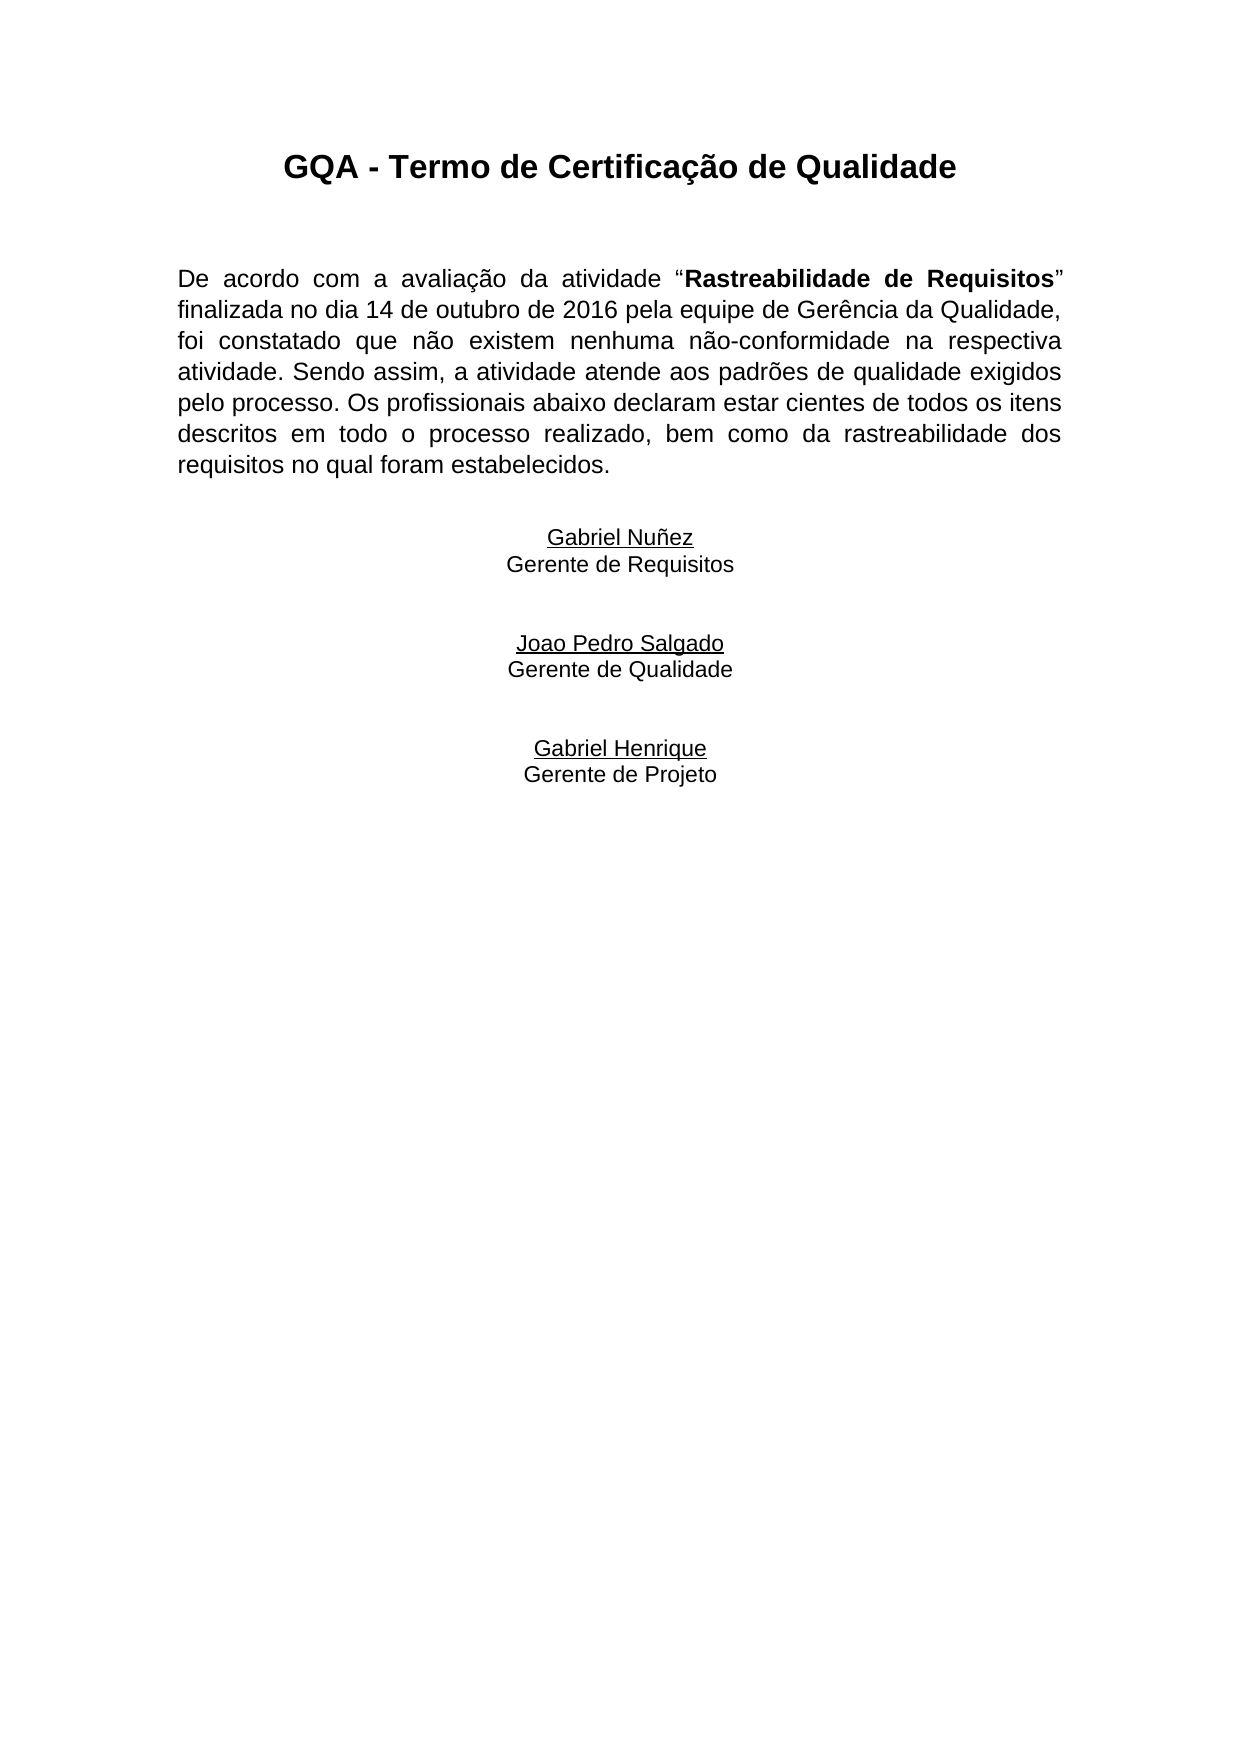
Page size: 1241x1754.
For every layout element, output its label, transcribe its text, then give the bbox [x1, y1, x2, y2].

text Joao Pedro Salgado [177, 629, 1063, 656]
text Gerente de Qualidade [177, 656, 1063, 682]
text Gabriel Henrique [177, 735, 1063, 761]
text GQA - Termo de Certificação de Qualidade [177, 148, 1063, 186]
text Gerente de Requisitos [177, 551, 1063, 577]
text De acordo com a avaliação da atividade “Rastreabilidade de Requisitos” finalizada no dia 14 de outubro de 2016 pela equipe de Gerência da Qualidade, foi constatado que não existem nenhuma não-conformidade na respectiva atividade. Sendo assim, a atividade atende aos padrões de qualidade exigidos pelo processo. Os profissionais abaixo declaram estar cientes de todos os itens descritos em todo o processo realizado, bem como da rastreabilidade dos requisitos no qual foram estabelecidos. [177, 264, 1063, 479]
text Gabriel Nuñez [177, 524, 1063, 551]
text Gerente de Projeto [177, 761, 1063, 788]
